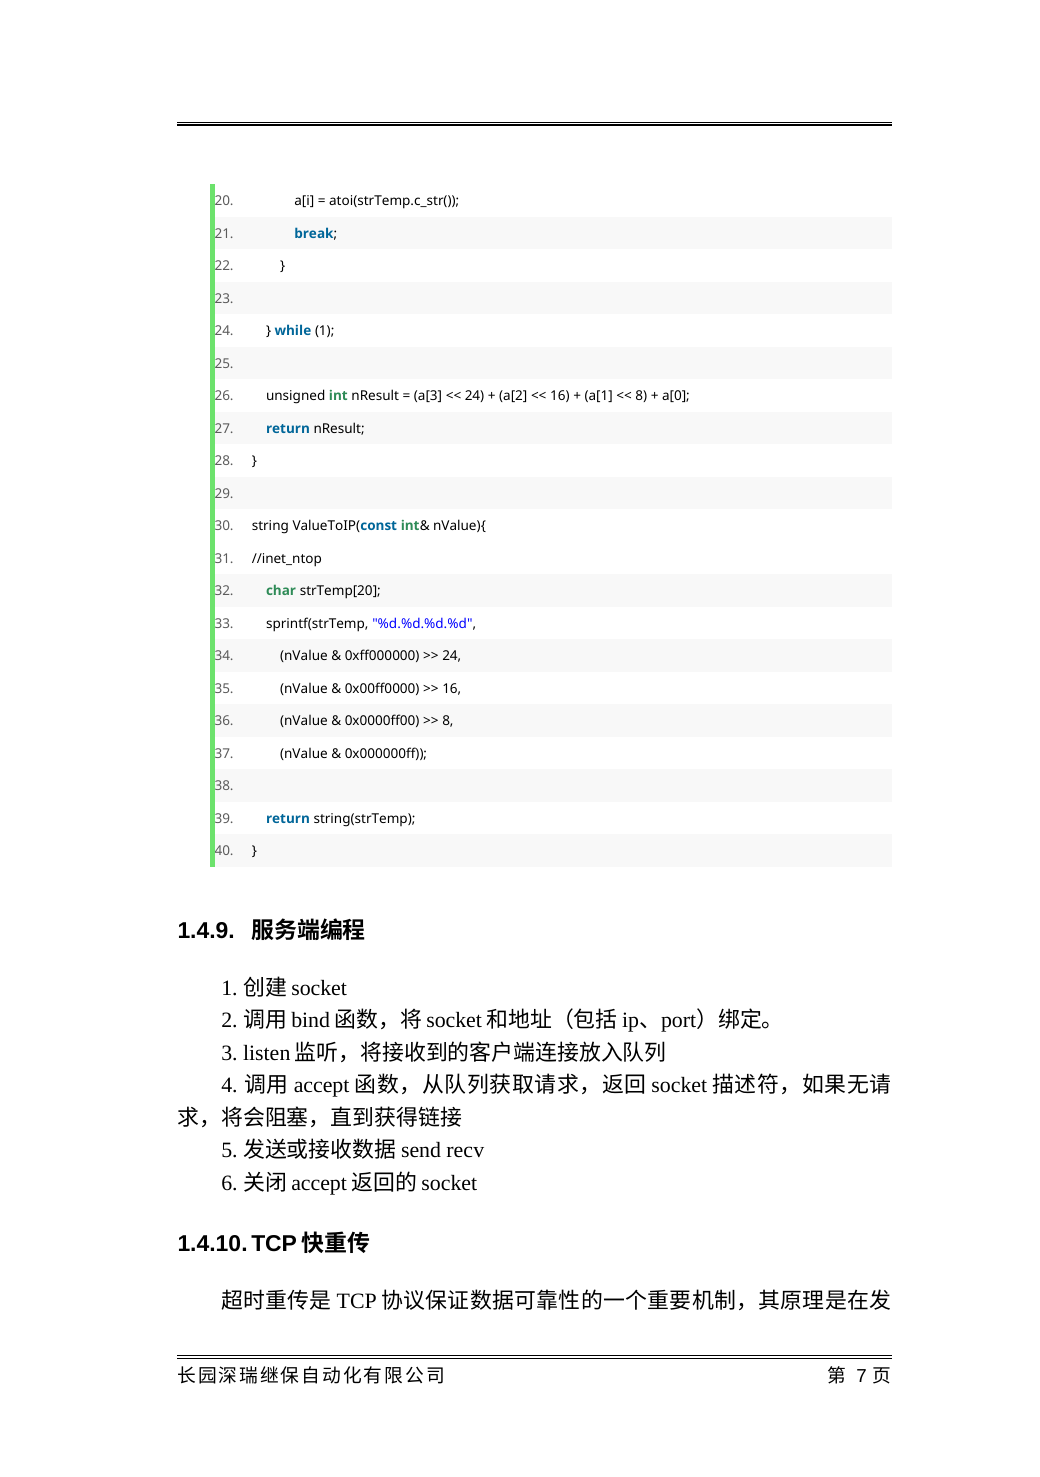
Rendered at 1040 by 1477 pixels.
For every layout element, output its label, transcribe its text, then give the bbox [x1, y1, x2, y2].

text 1. 创建socket [177, 969, 892, 1002]
list sprintf(strTemp, "%d.%d.%d.%d", [215, 607, 892, 639]
list return nResult; [215, 412, 892, 444]
list (nValue & 0x000000ff)); [215, 737, 892, 769]
list char strTemp[20]; [215, 574, 892, 607]
list } [215, 249, 892, 282]
list string ValueToIP(const int& nValue){ [215, 509, 892, 542]
list (nValue & 0x0000ff00) >> 8, [215, 704, 892, 737]
list (nValue & 0xff000000) >> 24, [215, 639, 892, 672]
list a[i] = atoi(strTemp.c_str()); [215, 184, 892, 217]
text 5. 发送或接收数据 send recv [177, 1132, 892, 1164]
list } while (1); [215, 314, 892, 347]
text 4. 调用accept函数，从队列获取请求，返回socket描述符，如果无请求，将会阻塞，直到获得链接 [177, 1067, 892, 1132]
list return string(strTemp); [215, 802, 892, 834]
text 2. 调用bind函数，将socket和地址（包括ip、port）绑定。 [177, 1002, 892, 1034]
list unsigned int nResult = (a[3] << 24) + (a[2] << 16) + (a[1] << 8) + a[0]; [215, 379, 892, 412]
list //inet_ntop [215, 542, 892, 574]
list } [215, 444, 892, 477]
text 6. 关闭accept返回的socket [177, 1164, 892, 1197]
text 3. listen监听，将接收到的客户端连接放入队列 [177, 1034, 892, 1067]
list } [215, 834, 892, 867]
list (nValue & 0x00ff0000) >> 16, [215, 672, 892, 704]
subtitle TCP快重传 [177, 1209, 892, 1274]
list break; [215, 217, 892, 249]
subtitle 服务端编程 [177, 896, 892, 961]
